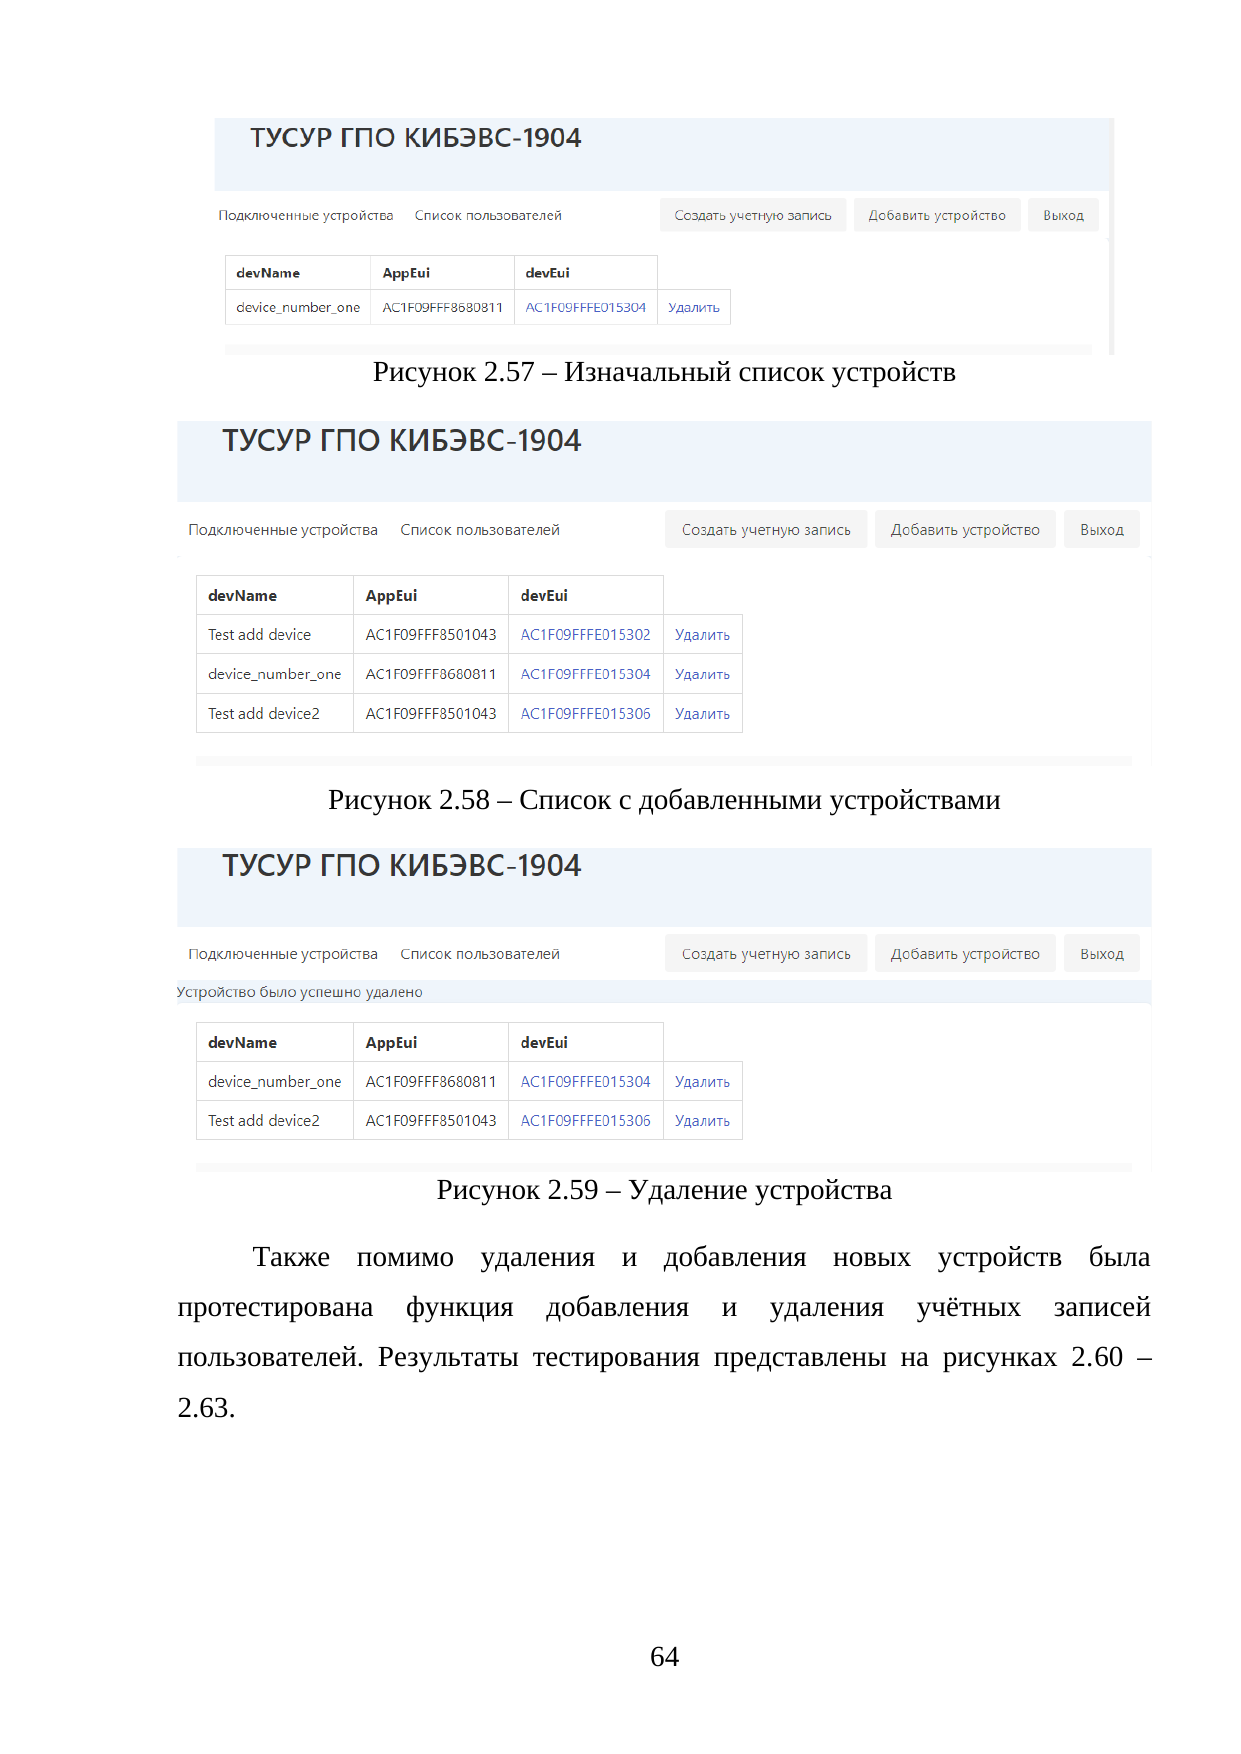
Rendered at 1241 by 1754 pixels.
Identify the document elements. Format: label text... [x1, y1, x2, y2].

picture [177, 421, 1152, 766]
text Рисунок 2.57 – Изначальный список устройств [177, 354, 1152, 388]
text Рисунок 2.59 – Удаление устройства [177, 1172, 1152, 1205]
text Также помимо удаления и добавления новых устройств была протестирована функция добавления и удаления учётных записей пользователей. Результаты тестирования представлены на рисунках 2.60 – 2.63. [177, 1239, 1152, 1423]
picture [177, 848, 1152, 1172]
picture [214, 118, 1115, 355]
text Рисунок 2.58 – Список с добавленными устройствами [177, 782, 1152, 815]
